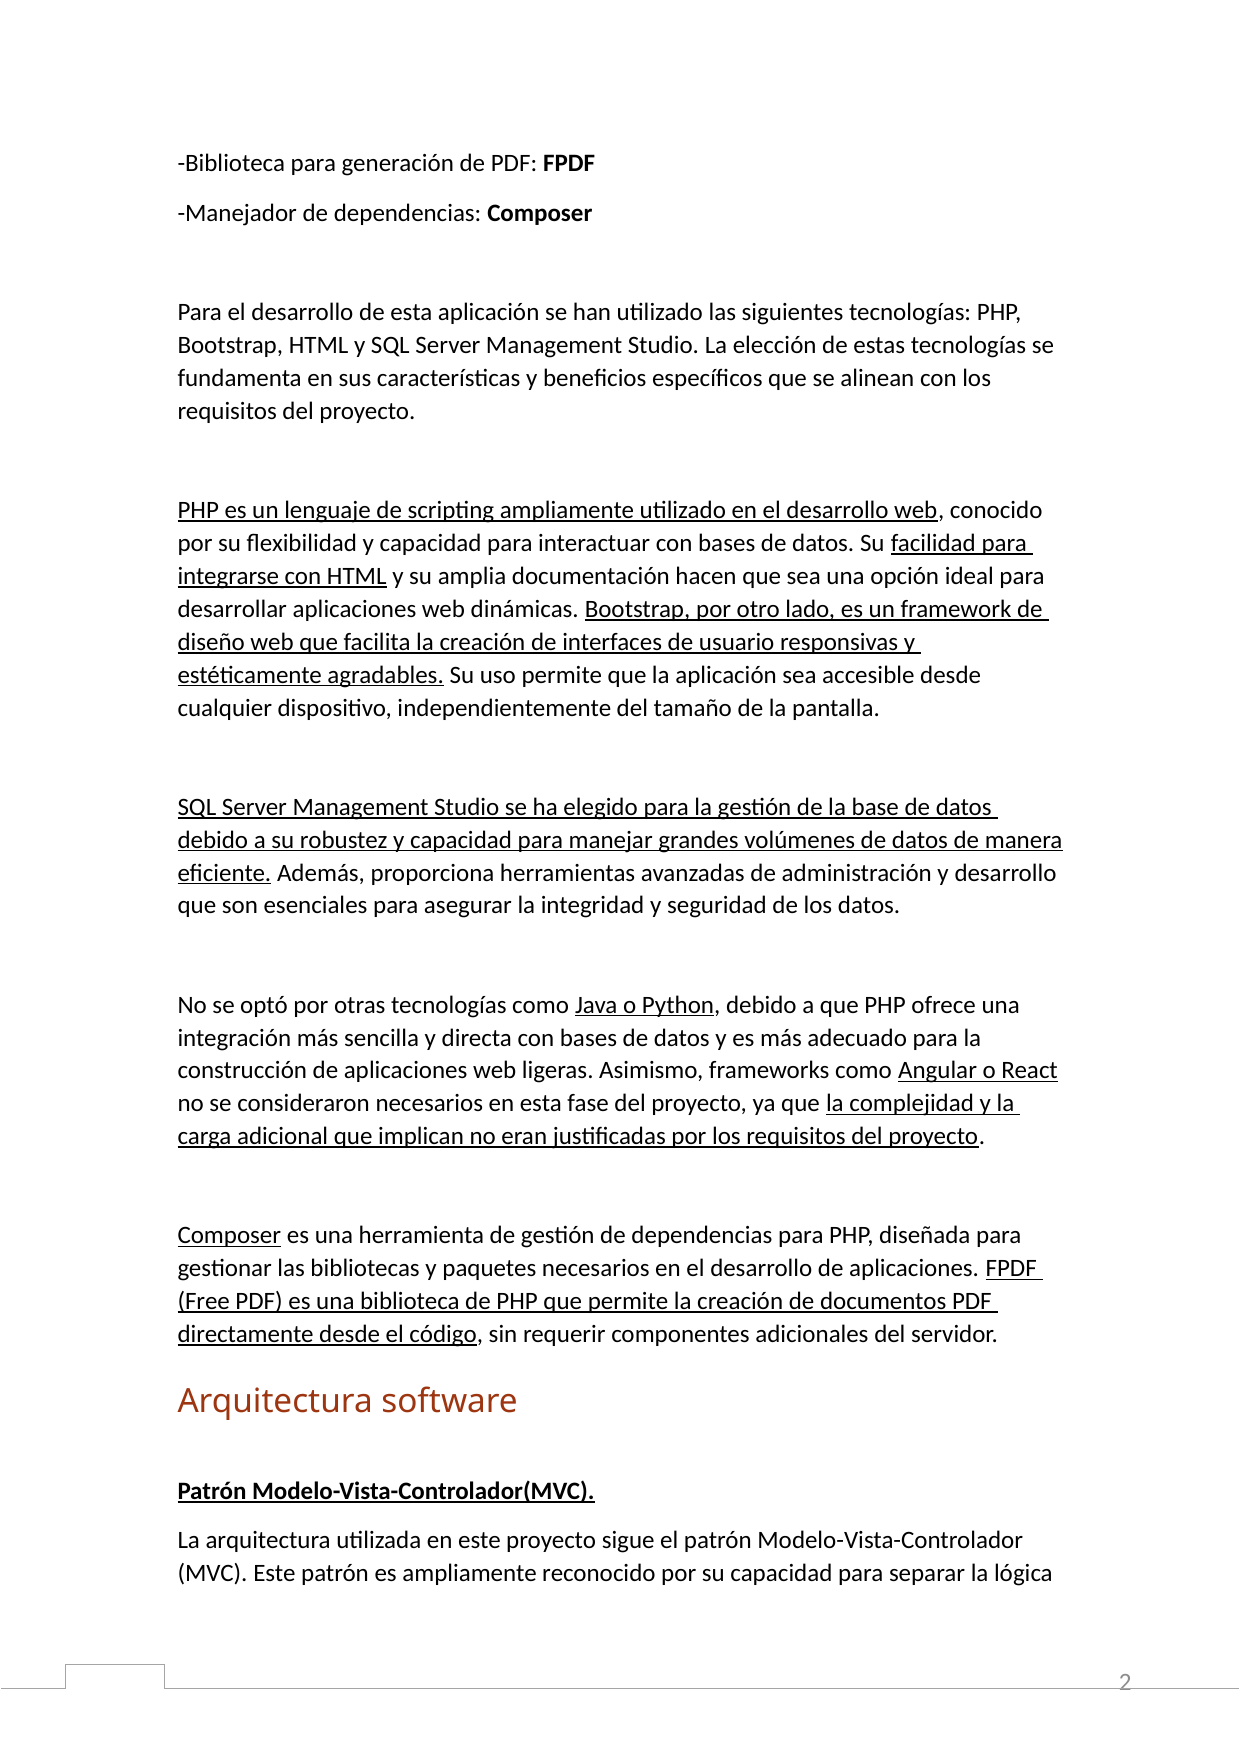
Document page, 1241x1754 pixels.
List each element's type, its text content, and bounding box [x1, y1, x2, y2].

text SQL Server Management Studio se ha elegido para la gestión de la base de datos debido a su robustez y capacidad para manejar grandes volúmenes de datos de manera eficiente. Además, proporciona herramientas avanzadas de administración y desarrollo que son esenciales para asegurar la integridad y seguridad de los datos. [177, 791, 1063, 850]
text Para el desarrollo de esta aplicación se han utilizado las siguientes tecnologías: PHP, Bootstrap, HTML y SQL Server Management Studio. La elección de estas tecnologías se fundamenta en sus características y beneficios específicos que se alinean con los requisitos del proyecto. [177, 296, 1063, 426]
text -Biblioteca para generación de PDF: FPDF [177, 148, 1063, 178]
subtitle Arquitectura software [177, 1376, 1063, 1422]
text PHP es un lenguaje de scripting ampliamente utilizado en el desarrollo web, conocido por su flexibilidad y capacidad para interactuar con bases de datos. Su facilidad para integrarse con HTML y su amplia documentación hacen que sea una opción ideal para desarrollar aplicaciones web dinámicas. Bootstrap, por otro lado, es un framework de diseño web que facilita la creación de interfaces de usuario responsivas y estéticamente agradables. Su uso permite que la aplicación sea accesible desde cualquier dispositivo, independientemente del tamaño de la pantalla. [177, 494, 1063, 722]
text SQL Server Management Studio se ha elegido para la gestión de la base de datos debido a su robustez y capacidad para manejar grandes volúmenes de datos de manera eficiente. Además, proporciona herramientas avanzadas de administración y desarrollo que son esenciales para asegurar la integridad y seguridad de los datos. [177, 851, 1063, 920]
text -Manejador de dependencias: Composer [177, 197, 1063, 228]
text Patrón Modelo-Vista-Controlador(MVC). [177, 1475, 1063, 1505]
text No se optó por otras tecnologías como Java o Python, debido a que PHP ofrece una integración más sencilla y directa con bases de datos y es más adecuado para la construcción de aplicaciones web ligeras. Asimismo, frameworks como Angular o React no se consideraron necesarios en esta fase del proyecto, ya que la complejidad y la carga adicional que implican no eran justificadas por los requisitos del proyecto. [177, 989, 1063, 1151]
text Composer es una herramienta de gestión de dependencias para PHP, diseñada para gestionar las bibliotecas y paquetes necesarios en el desarrollo de aplicaciones. FPDF (Free PDF) es una biblioteca de PHP que permite la creación de documentos PDF directamente desde el código, sin requerir componentes adicionales del servidor. [177, 1220, 1063, 1349]
